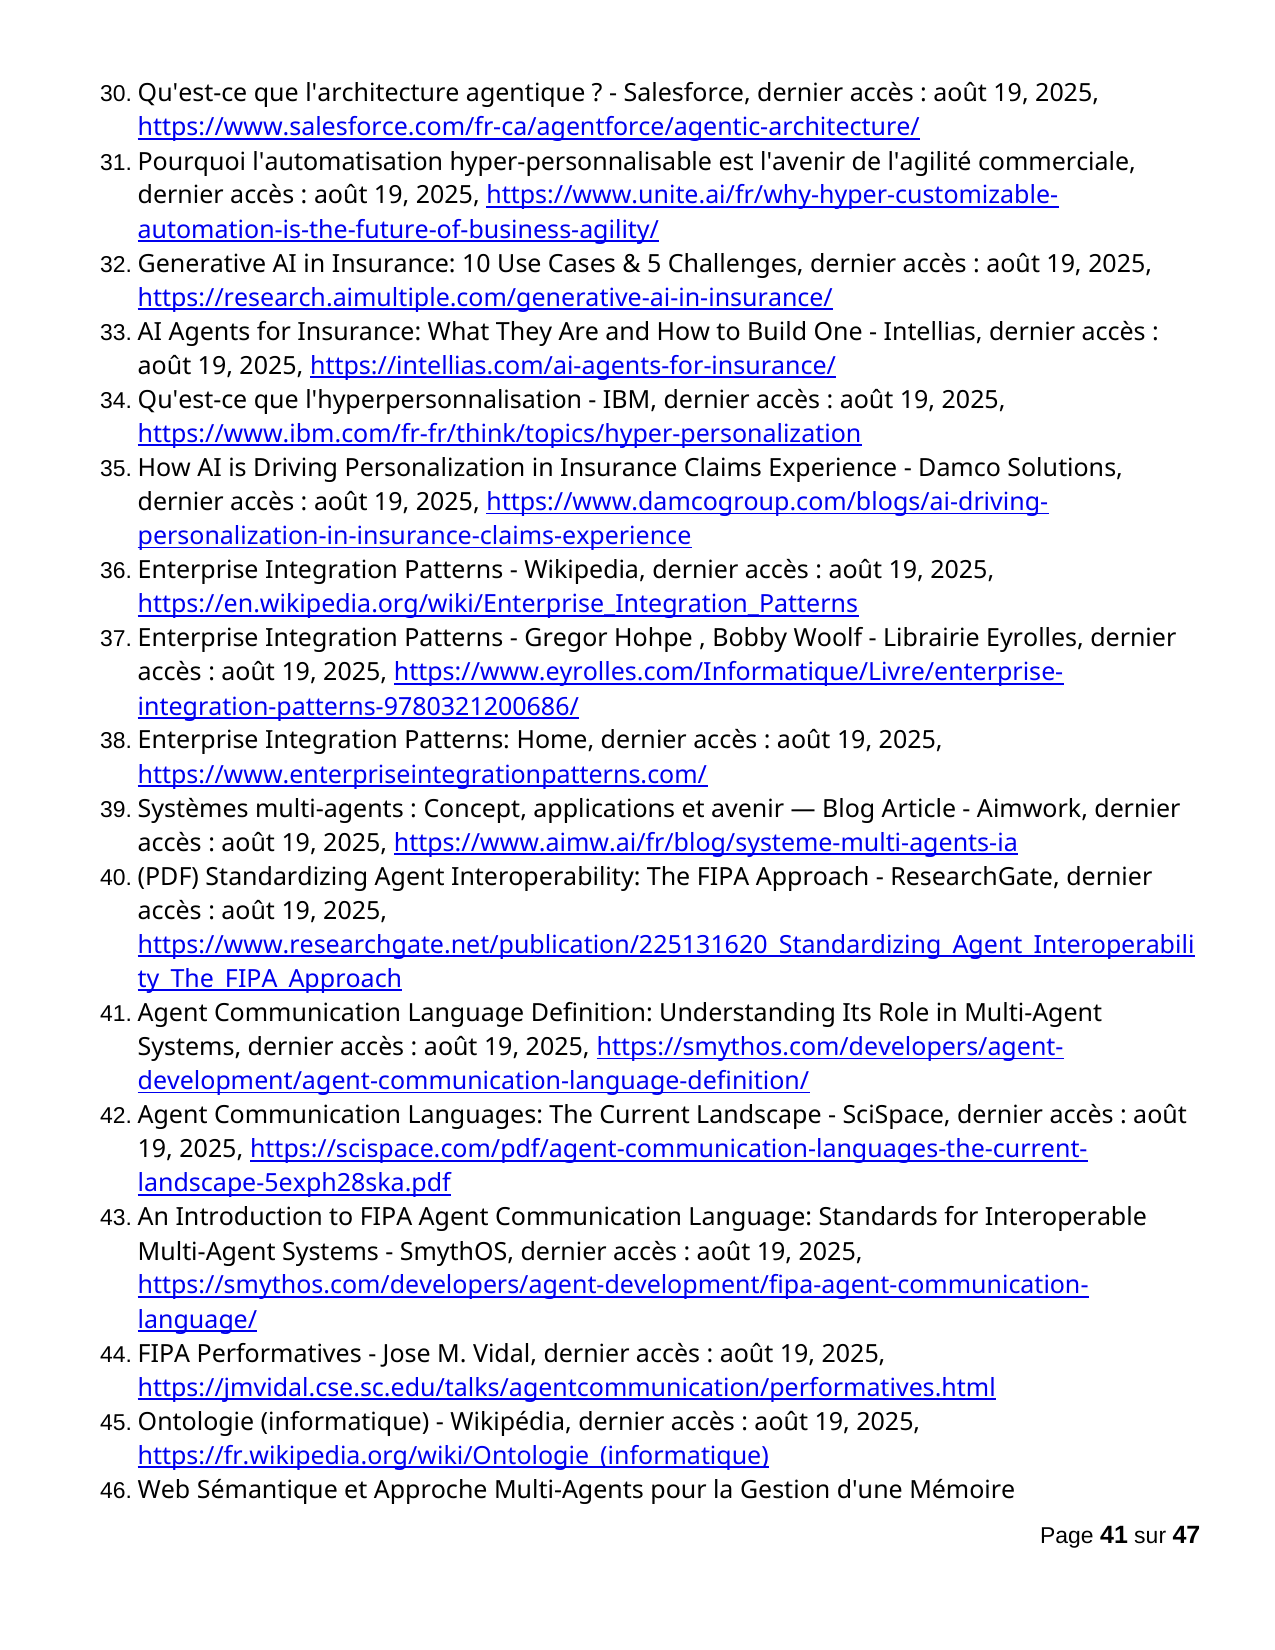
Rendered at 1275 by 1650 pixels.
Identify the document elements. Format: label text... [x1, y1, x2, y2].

list (PDF) Standardizing Agent Interoperability: The FIPA Approach - ResearchGate, dernier accès : août 19, 2025, https://www.researchgate.net/publication/225131620_Standardizing_Agent_Interoperability_The_FIPA_Approach [100, 858, 1200, 995]
list How AI is Driving Personalization in Insurance Claims Experience - Damco Solutions, dernier accès : août 19, 2025, https://www.damcogroup.com/blogs/ai-driving-personalization-in-insurance-claims-experience [100, 450, 1200, 552]
list Systèmes multi-agents : Concept, applications et avenir — Blog Article - Aimwork, dernier accès : août 19, 2025, https://www.aimw.ai/fr/blog/systeme-multi-agents-ia [100, 790, 1200, 858]
list AI Agents for Insurance: What They Are and How to Build One - Intellias, dernier accès : août 19, 2025, https://intellias.com/ai-agents-for-insurance/ [100, 313, 1200, 382]
list Generative AI in Insurance: 10 Use Cases & 5 Challenges, dernier accès : août 19, 2025, https://research.aimultiple.com/generative-ai-in-insurance/ [100, 245, 1200, 313]
list FIPA Performatives - Jose M. Vidal, dernier accès : août 19, 2025, https://jmvidal.cse.sc.edu/talks/agentcommunication/performatives.html [100, 1335, 1200, 1403]
list Ontologie (informatique) - Wikipédia, dernier accès : août 19, 2025, https://fr.wikipedia.org/wiki/Ontologie_(informatique) [100, 1403, 1200, 1472]
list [100, 1472, 1200, 1506]
list Enterprise Integration Patterns - Wikipedia, dernier accès : août 19, 2025, https://en.wikipedia.org/wiki/Enterprise_Integration_Patterns [100, 552, 1200, 620]
list Enterprise Integration Patterns: Home, dernier accès : août 19, 2025, https://www.enterpriseintegrationpatterns.com/ [100, 722, 1200, 790]
list Agent Communication Language Definition: Understanding Its Role in Multi-Agent Systems, dernier accès : août 19, 2025, https://smythos.com/developers/agent-development/agent-communication-language-definition/ [100, 995, 1200, 1097]
list Qu'est-ce que l'hyperpersonnalisation - IBM, dernier accès : août 19, 2025, https://www.ibm.com/fr-fr/think/topics/hyper-personalization [100, 382, 1200, 450]
list An Introduction to FIPA Agent Communication Language: Standards for Interoperable Multi-Agent Systems - SmythOS, dernier accès : août 19, 2025, https://smythos.com/developers/agent-development/fipa-agent-communication-language/ [100, 1199, 1200, 1335]
list Pourquoi l'automatisation hyper-personnalisable est l'avenir de l'agilité commerciale, dernier accès : août 19, 2025, https://www.unite.ai/fr/why-hyper-customizable-automation-is-the-future-of-business-agility/ [100, 143, 1200, 245]
list Enterprise Integration Patterns - Gregor Hohpe , Bobby Woolf - Librairie Eyrolles, dernier accès : août 19, 2025, https://www.eyrolles.com/Informatique/Livre/enterprise-integration-patterns-9780321200686/ [100, 620, 1200, 722]
list Agent Communication Languages: The Current Landscape - SciSpace, dernier accès : août 19, 2025, https://scispace.com/pdf/agent-communication-languages-the-current-landscape-5exph28ska.pdf [100, 1097, 1200, 1199]
list Qu'est-ce que l'architecture agentique ? - Salesforce, dernier accès : août 19, 2025, https://www.salesforce.com/fr-ca/agentforce/agentic-architecture/ [100, 75, 1200, 143]
